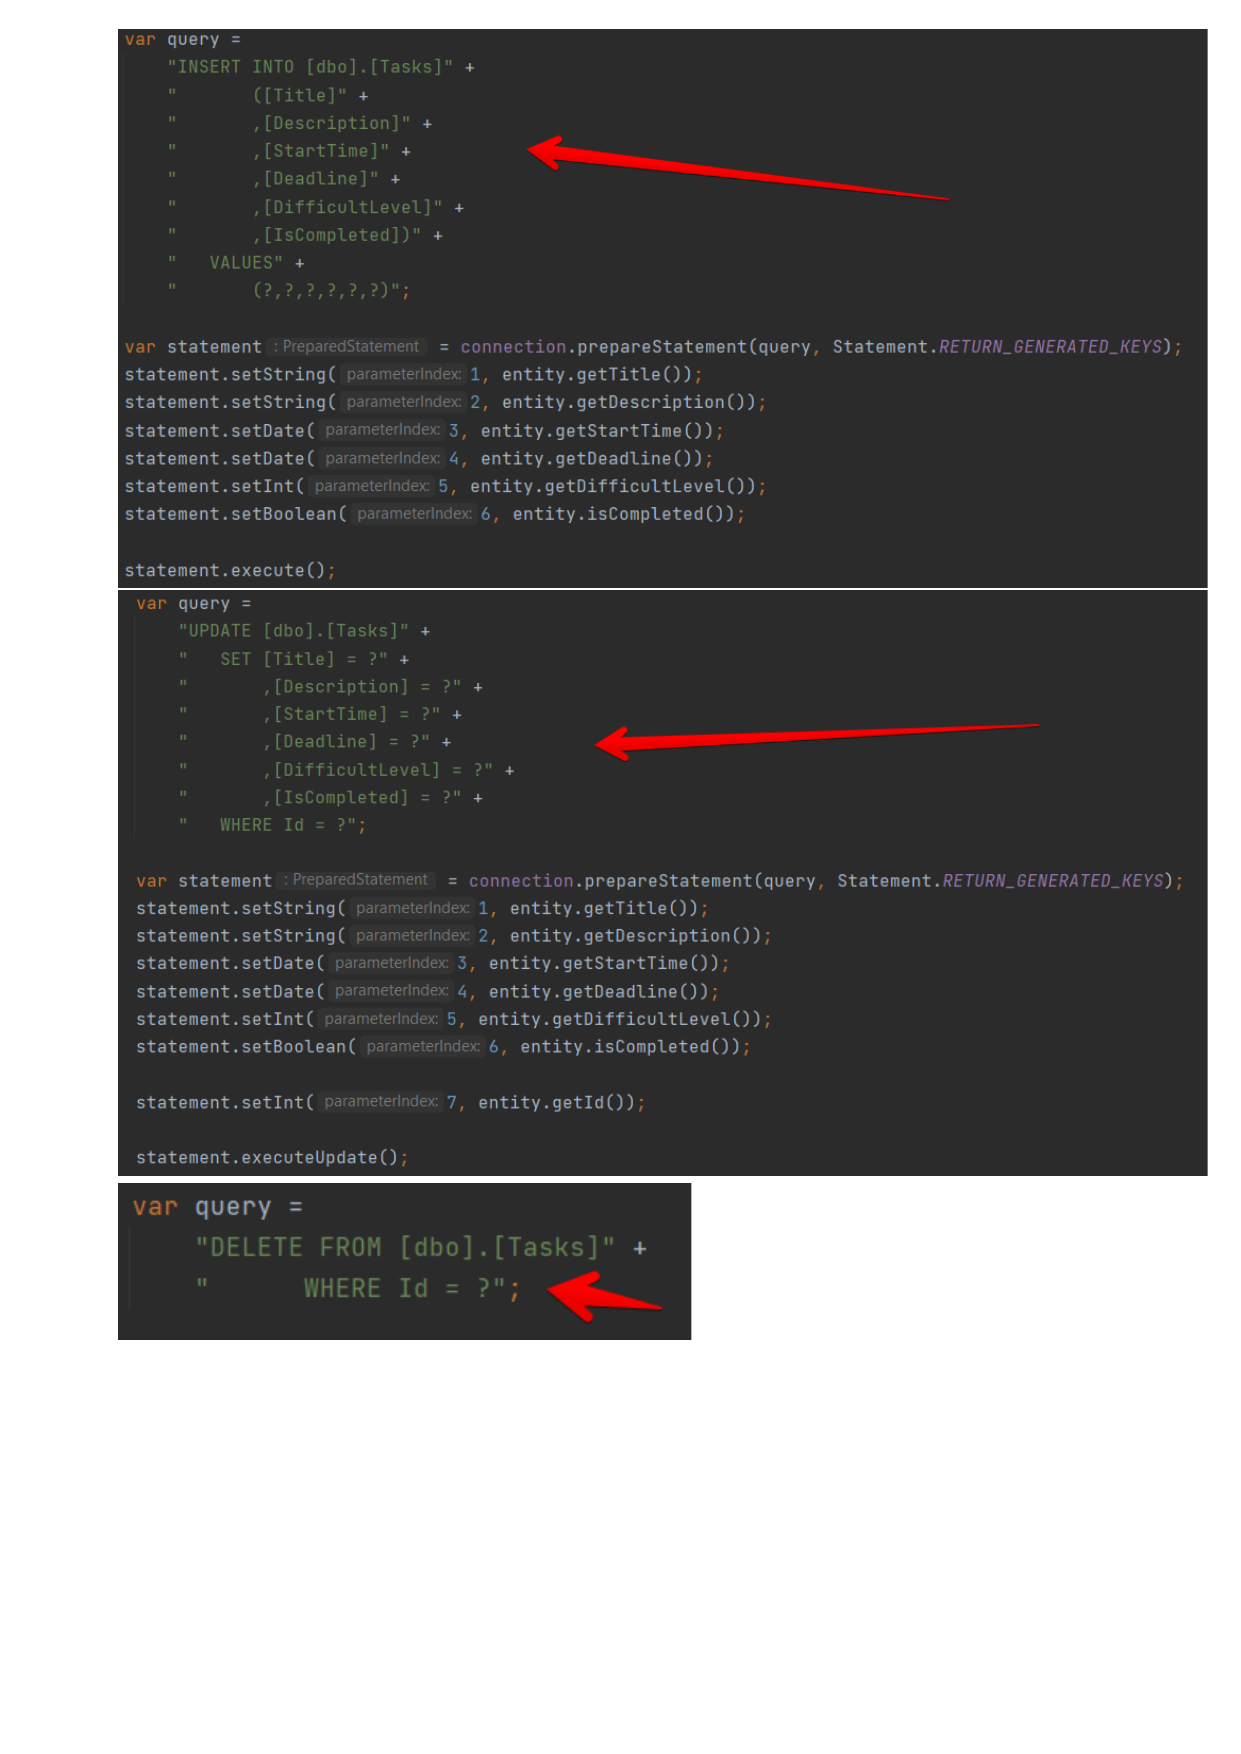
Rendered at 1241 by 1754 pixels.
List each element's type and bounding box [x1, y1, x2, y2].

picture [118, 1183, 692, 1340]
picture [118, 590, 1208, 1176]
picture [118, 29, 1208, 588]
